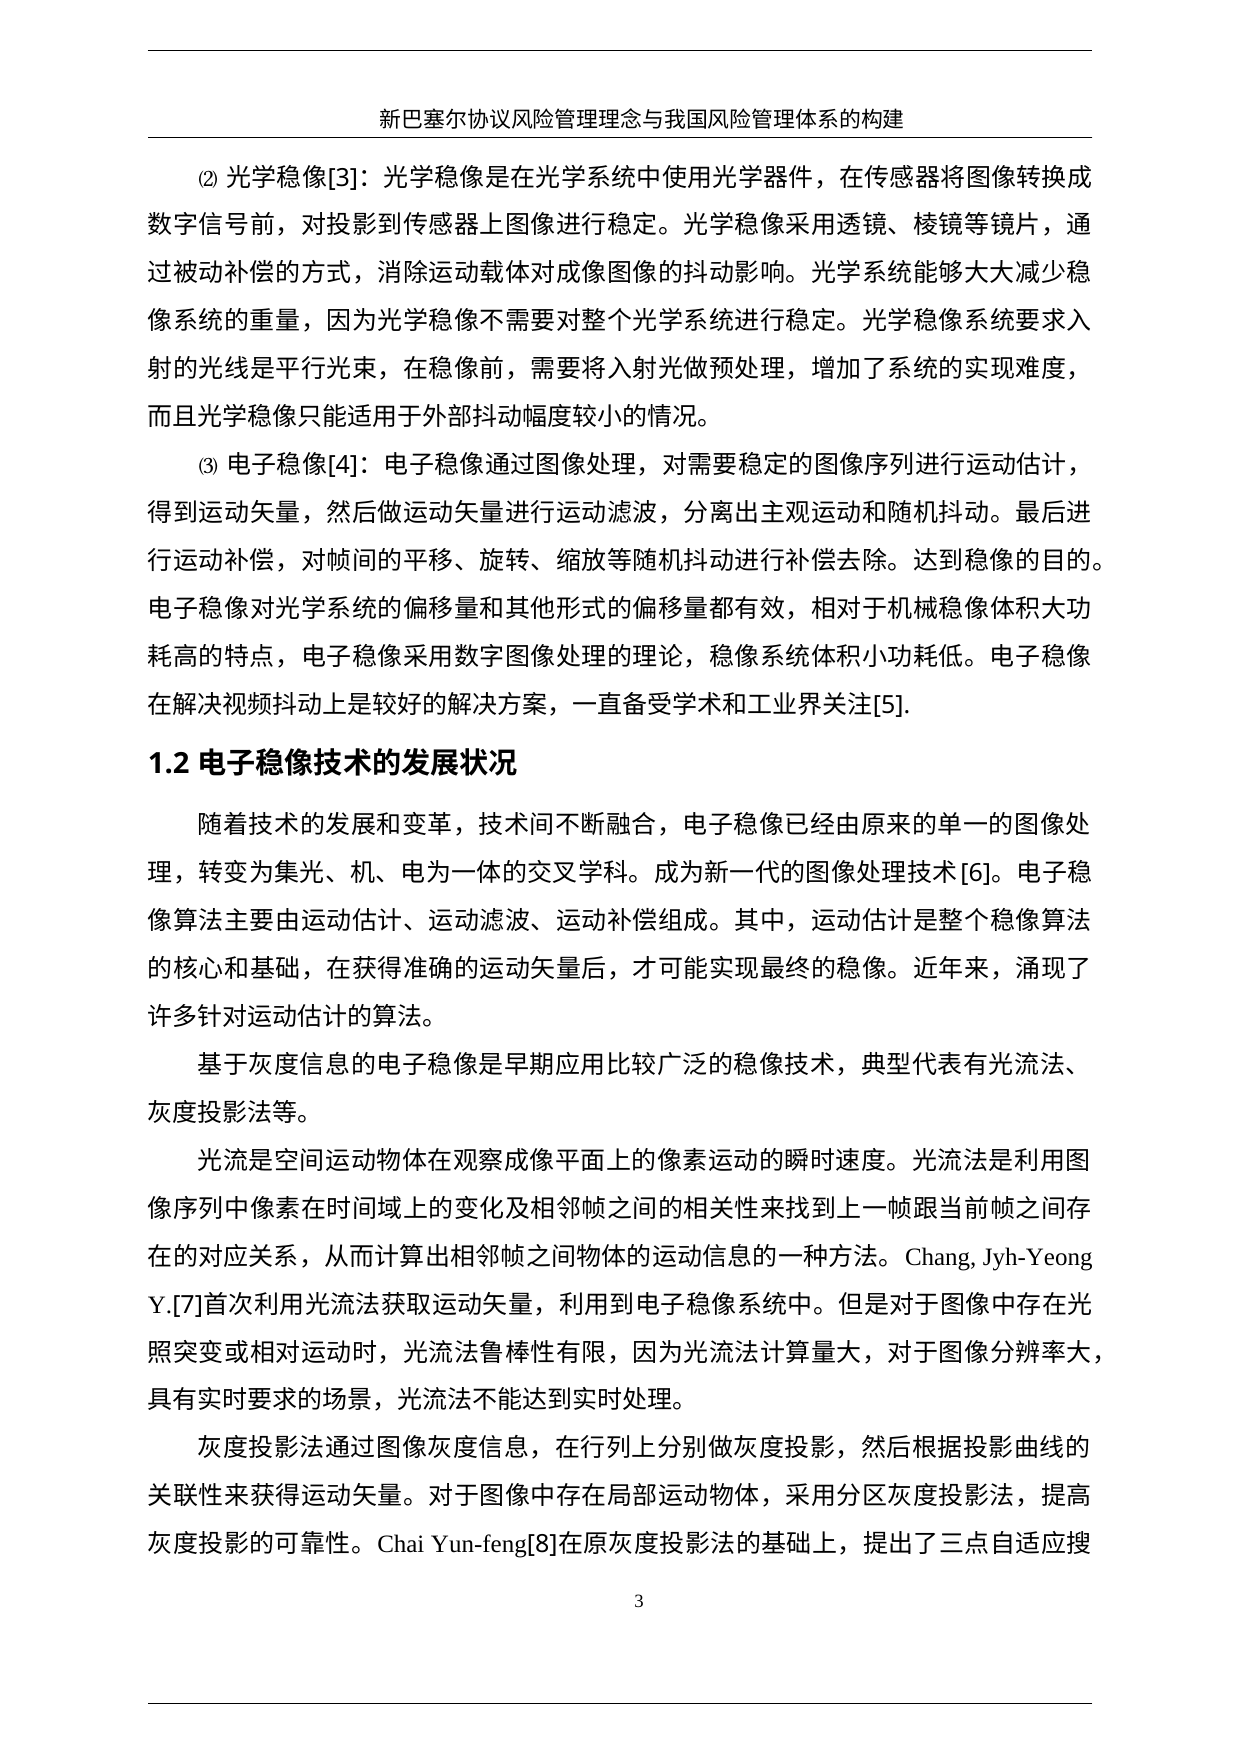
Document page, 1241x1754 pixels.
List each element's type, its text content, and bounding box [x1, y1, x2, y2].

text 随着技术的发展和变革，技术间不断融合，电子稳像已经由原来的单一的图像处理，转变为集光、机、电为一体的交叉学科。成为新一代的图像处理技术[6]。电子稳像算法主要由运动估计、运动滤波、运动补偿组成。其中，运动估计是整个稳像算法的核心和基础，在获得准确的运动矢量后，才可能实现最终的稳像。近年来，涌现了许多针对运动估计的算法。 [148, 796, 1092, 1035]
text 基于灰度信息的电子稳像是早期应用比较广泛的稳像技术，典型代表有光流法、灰度投影法等。 [148, 1035, 1092, 1131]
subtitle 1.2 电子稳像技术的发展状况 [148, 735, 1092, 783]
text 光流是空间运动物体在观察成像平面上的像素运动的瞬时速度。光流法是利用图像序列中像素在时间域上的变化及相邻帧之间的相关性来找到上一帧跟当前帧之间存在的对应关系，从而计算出相邻帧之间物体的运动信息的一种方法。Chang, Jyh-Yeong Y.[7]首次利用光流法获取运动矢量，利用到电子稳像系统中。但是对于图像中存在光照突变或相对运动时，光流法鲁棒性有限，因为光流法计算量大，对于图像分辨率大，具有实时要求的场景，光流法不能达到实时处理。 [148, 1131, 1092, 1418]
text ⑶ 电子稳像[4]：电子稳像通过图像处理，对需要稳定的图像序列进行运动估计，得到运动矢量，然后做运动矢量进行运动滤波，分离出主观运动和随机抖动。最后进行运动补偿，对帧间的平移、旋转、缩放等随机抖动进行补偿去除。达到稳像的目的。电子稳像对光学系统的偏移量和其他形式的偏移量都有效，相对于机械稳像体积大功耗高的特点，电子稳像采用数字图像处理的理论，稳像系统体积小功耗低。电子稳像在解决视频抖动上是较好的解决方案，一直备受学术和工业界关注[5]. [148, 435, 1092, 723]
